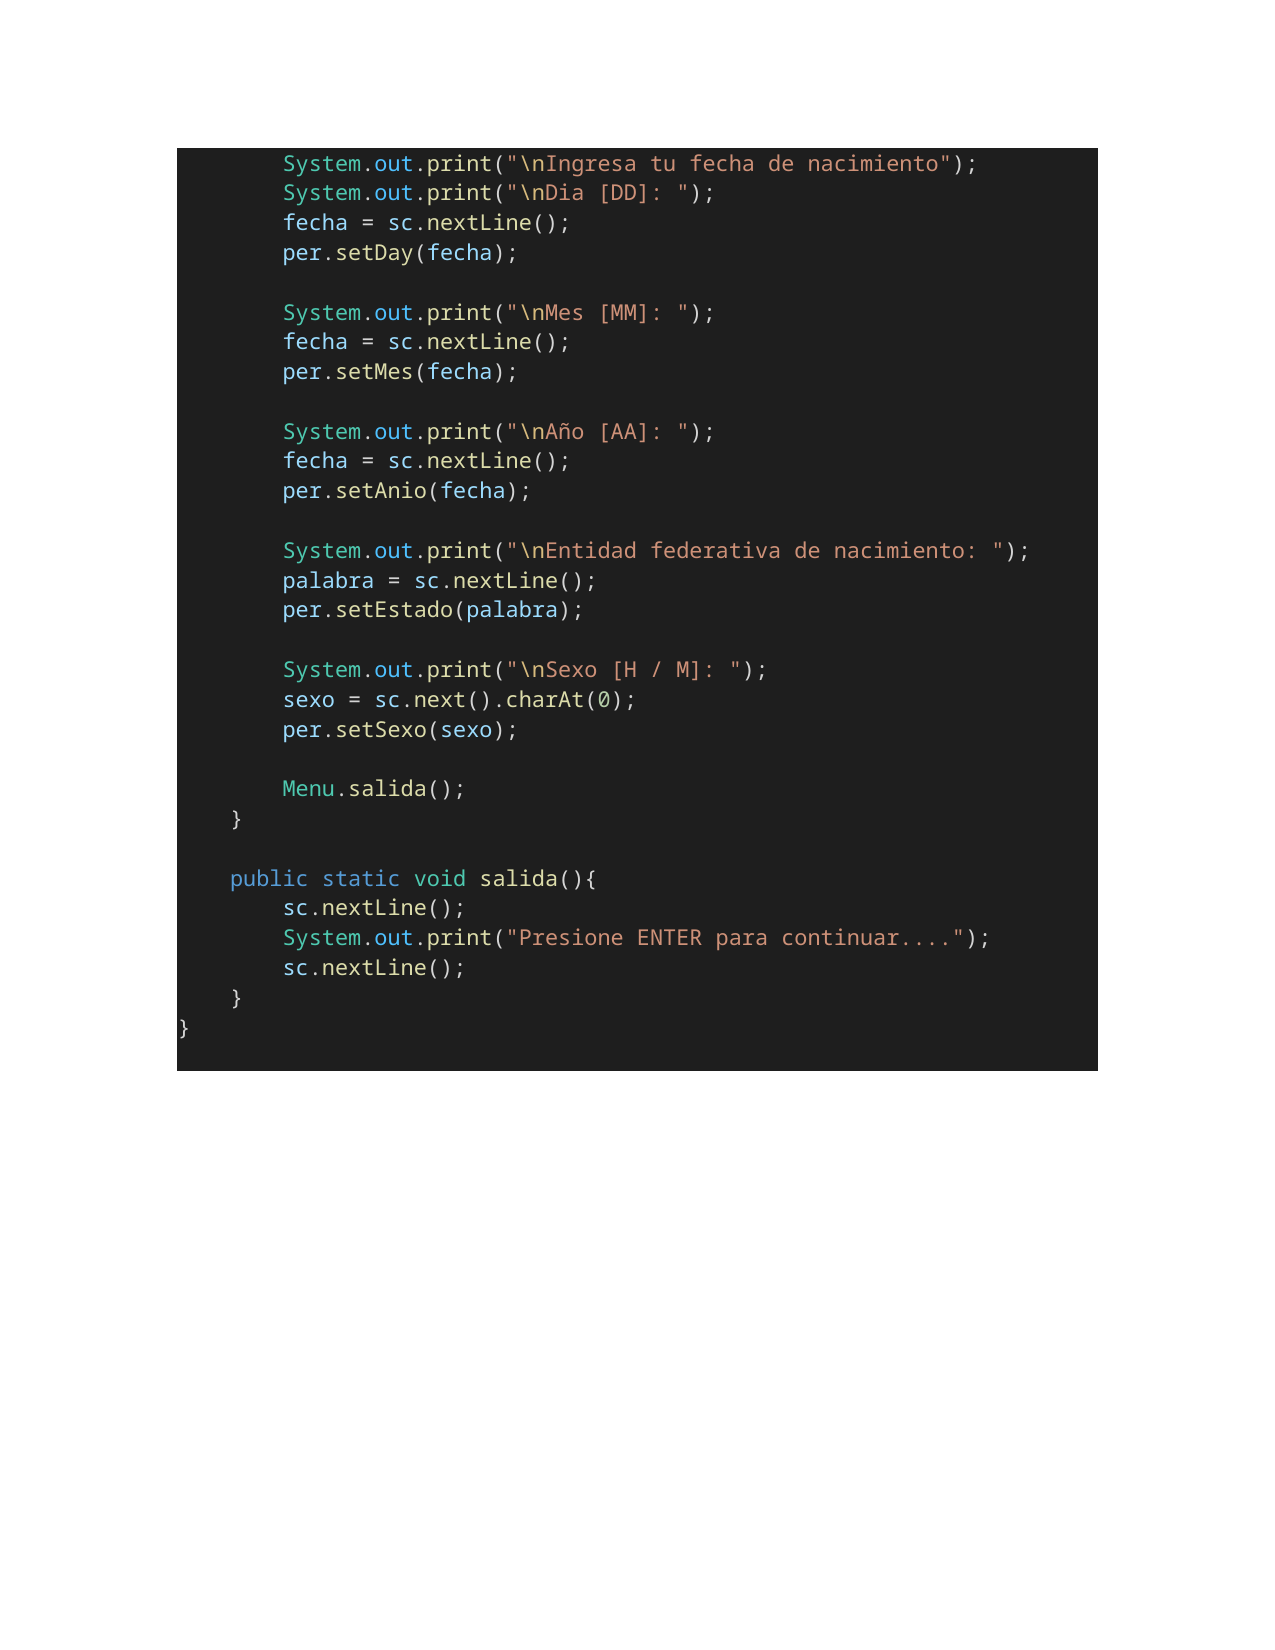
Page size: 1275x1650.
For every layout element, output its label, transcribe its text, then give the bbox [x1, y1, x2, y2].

text System.out.print("\nIngresa tu fecha de nacimiento"); [177, 148, 1098, 177]
text } [177, 803, 1098, 833]
text per.setAnio(fecha); [177, 475, 1098, 505]
text per.setEstado(palabra); [177, 594, 1098, 624]
text System.out.print("\nAño [AA]: "); [177, 416, 1098, 446]
text sc.nextLine(); [177, 952, 1098, 982]
text per.setSexo(sexo); [177, 714, 1098, 743]
text System.out.print("\nSexo [H / M]: "); [177, 654, 1098, 684]
text System.out.print("\nEntidad federativa de nacimiento: "); [177, 535, 1098, 565]
text sexo = sc.next().charAt(0); [177, 684, 1098, 714]
text fecha = sc.nextLine(); [177, 446, 1098, 475]
text per.setDay(fecha); [177, 237, 1098, 267]
text sc.nextLine(); [177, 892, 1098, 922]
text palabra = sc.nextLine(); [177, 565, 1098, 594]
text } [177, 1012, 1098, 1041]
text public static void salida(){ [177, 863, 1098, 892]
text System.out.print("\nDia [DD]: "); [177, 177, 1098, 207]
text System.out.print("Presione ENTER para continuar...."); [177, 922, 1098, 952]
text Menu.salida(); [177, 773, 1098, 803]
text fecha = sc.nextLine(); [177, 207, 1098, 237]
text per.setMes(fecha); [177, 356, 1098, 386]
text fecha = sc.nextLine(); [177, 326, 1098, 356]
text } [177, 982, 1098, 1012]
text System.out.print("\nMes [MM]: "); [177, 297, 1098, 326]
